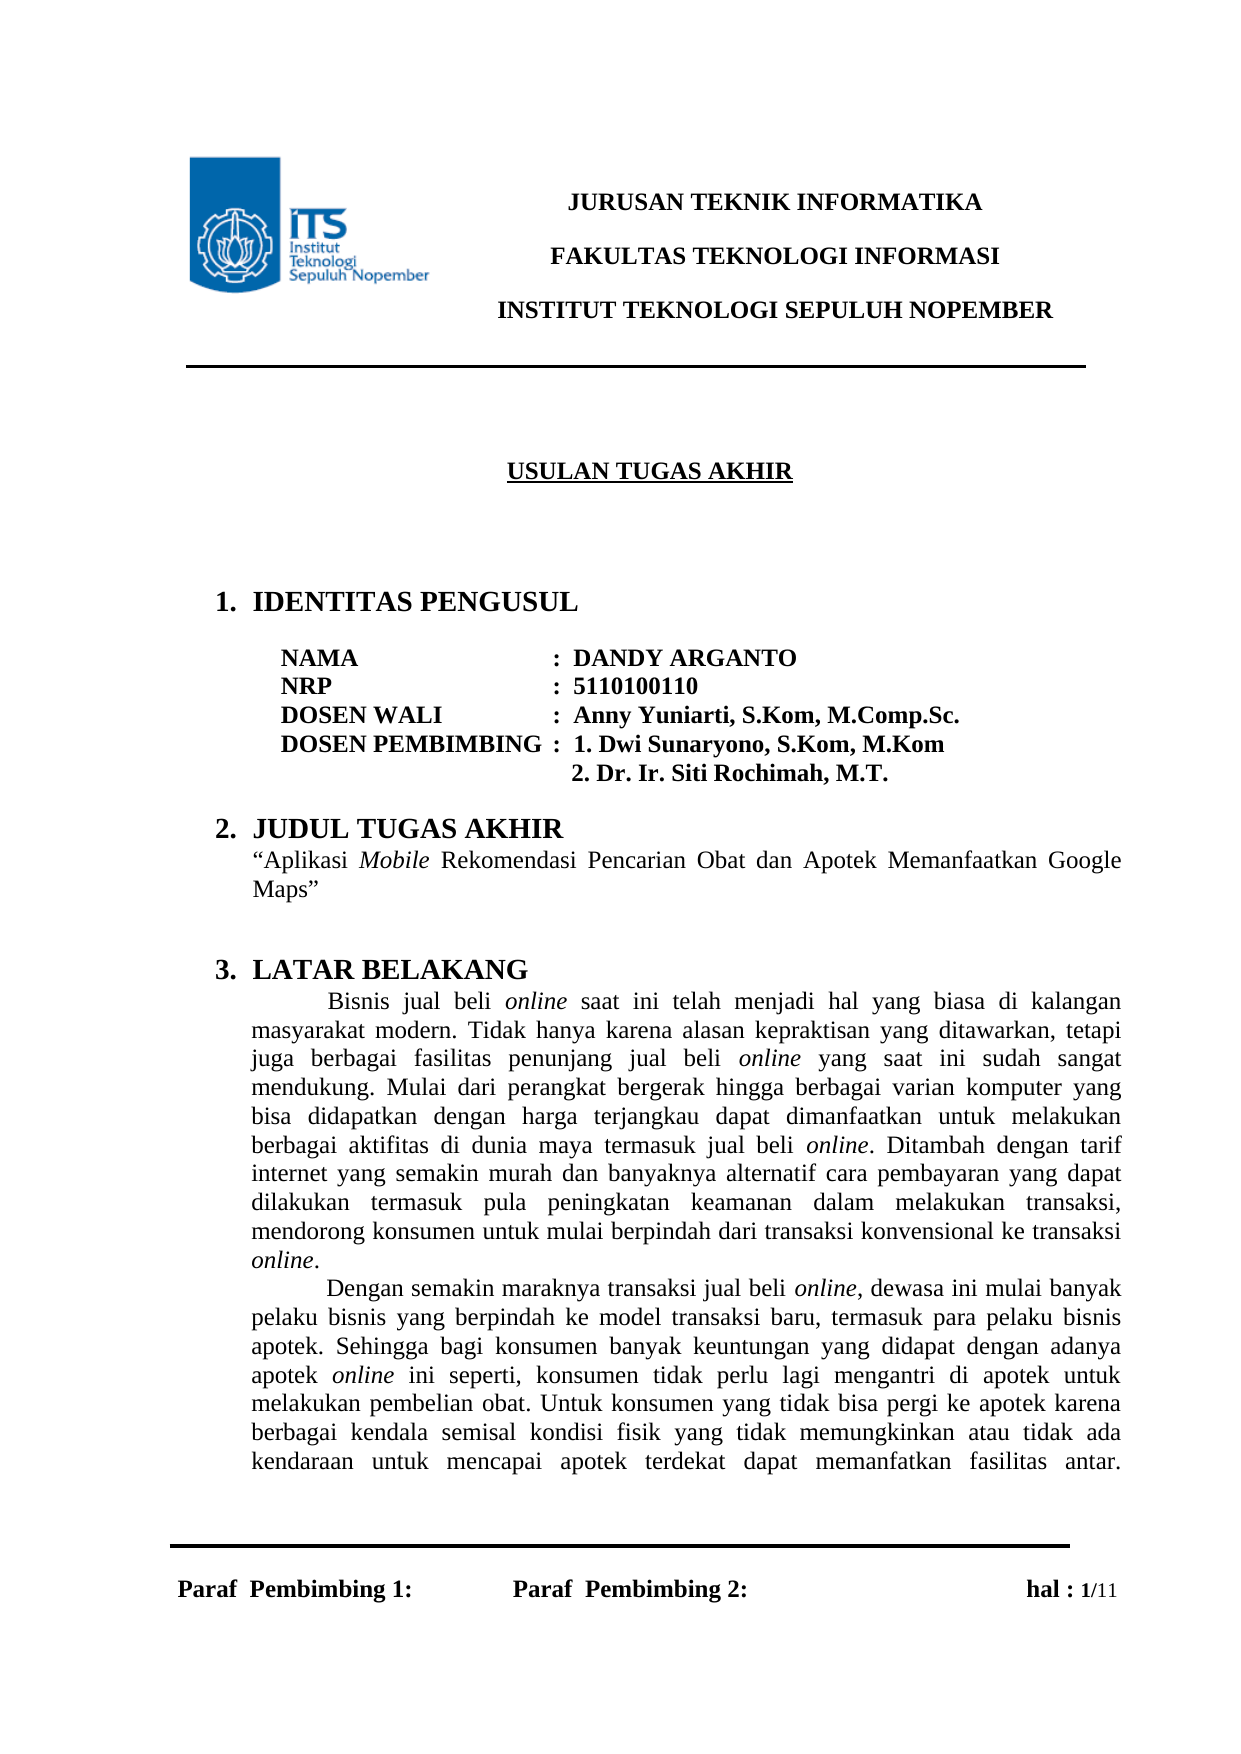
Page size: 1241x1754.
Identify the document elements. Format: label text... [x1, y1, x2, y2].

text FAKULTAS TEKNOLOGI INFORMASI [456, 241, 1122, 270]
list NRP : 5110100110 [281, 671, 1122, 700]
text JURUSAN TEKNIK INFORMATIKA [456, 187, 1122, 216]
picture [178, 146, 456, 301]
list 2. Dr. Ir. Siti Rochimah, M.T. [552, 758, 1122, 786]
text INSTITUT TEKNOLOGI SEPULUH NOPEMBER [428, 295, 1122, 324]
subtitle IDENTITAS PENGUSUL [215, 584, 1122, 618]
text Bisnis jual beli online saat ini telah menjadi hal yang biasa di kalangan masyarakat modern. Tidak hanya karena alasan kepraktisan yang ditawarkan, tetapi juga berbagai fasilitas penunjang jual beli online yang saat ini sudah sangat mendukung. Mulai dari perangkat bergerak hingga berbagai varian komputer yang bisa didapatkan dengan harga terjangkau dapat dimanfaatkan untuk melakukan berbagai aktifitas di dunia maya termasuk jual beli online. Ditambah dengan tarif internet yang semakin murah dan banyaknya alternatif cara pembayaran yang dapat dilakukan termasuk pula peningkatan keamanan dalam melakukan transaksi, mendorong konsumen untuk mulai berpindah dari transaksi konvensional ke transaksi online. [251, 986, 1122, 1273]
list DOSEN WALI : Anny Yuniarti, S.Kom, M.Comp.Sc. [281, 700, 1122, 729]
list NAMA : DANDY ARGANTO [281, 643, 1122, 671]
text “Aplikasi Mobile Rekomendasi Pencarian Obat dan Apotek Memanfaatkan Google Maps” [252, 845, 1122, 902]
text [251, 1273, 1122, 1475]
subtitle LATAR BELAKANG [215, 952, 1122, 986]
list DOSEN PEMBIMBING : 1. Dwi Sunaryono, S.Kom, M.Kom [281, 729, 1122, 758]
subtitle JUDUL TUGAS AKHIR [215, 811, 1122, 845]
text USULAN TUGAS AKHIR [177, 456, 1122, 485]
